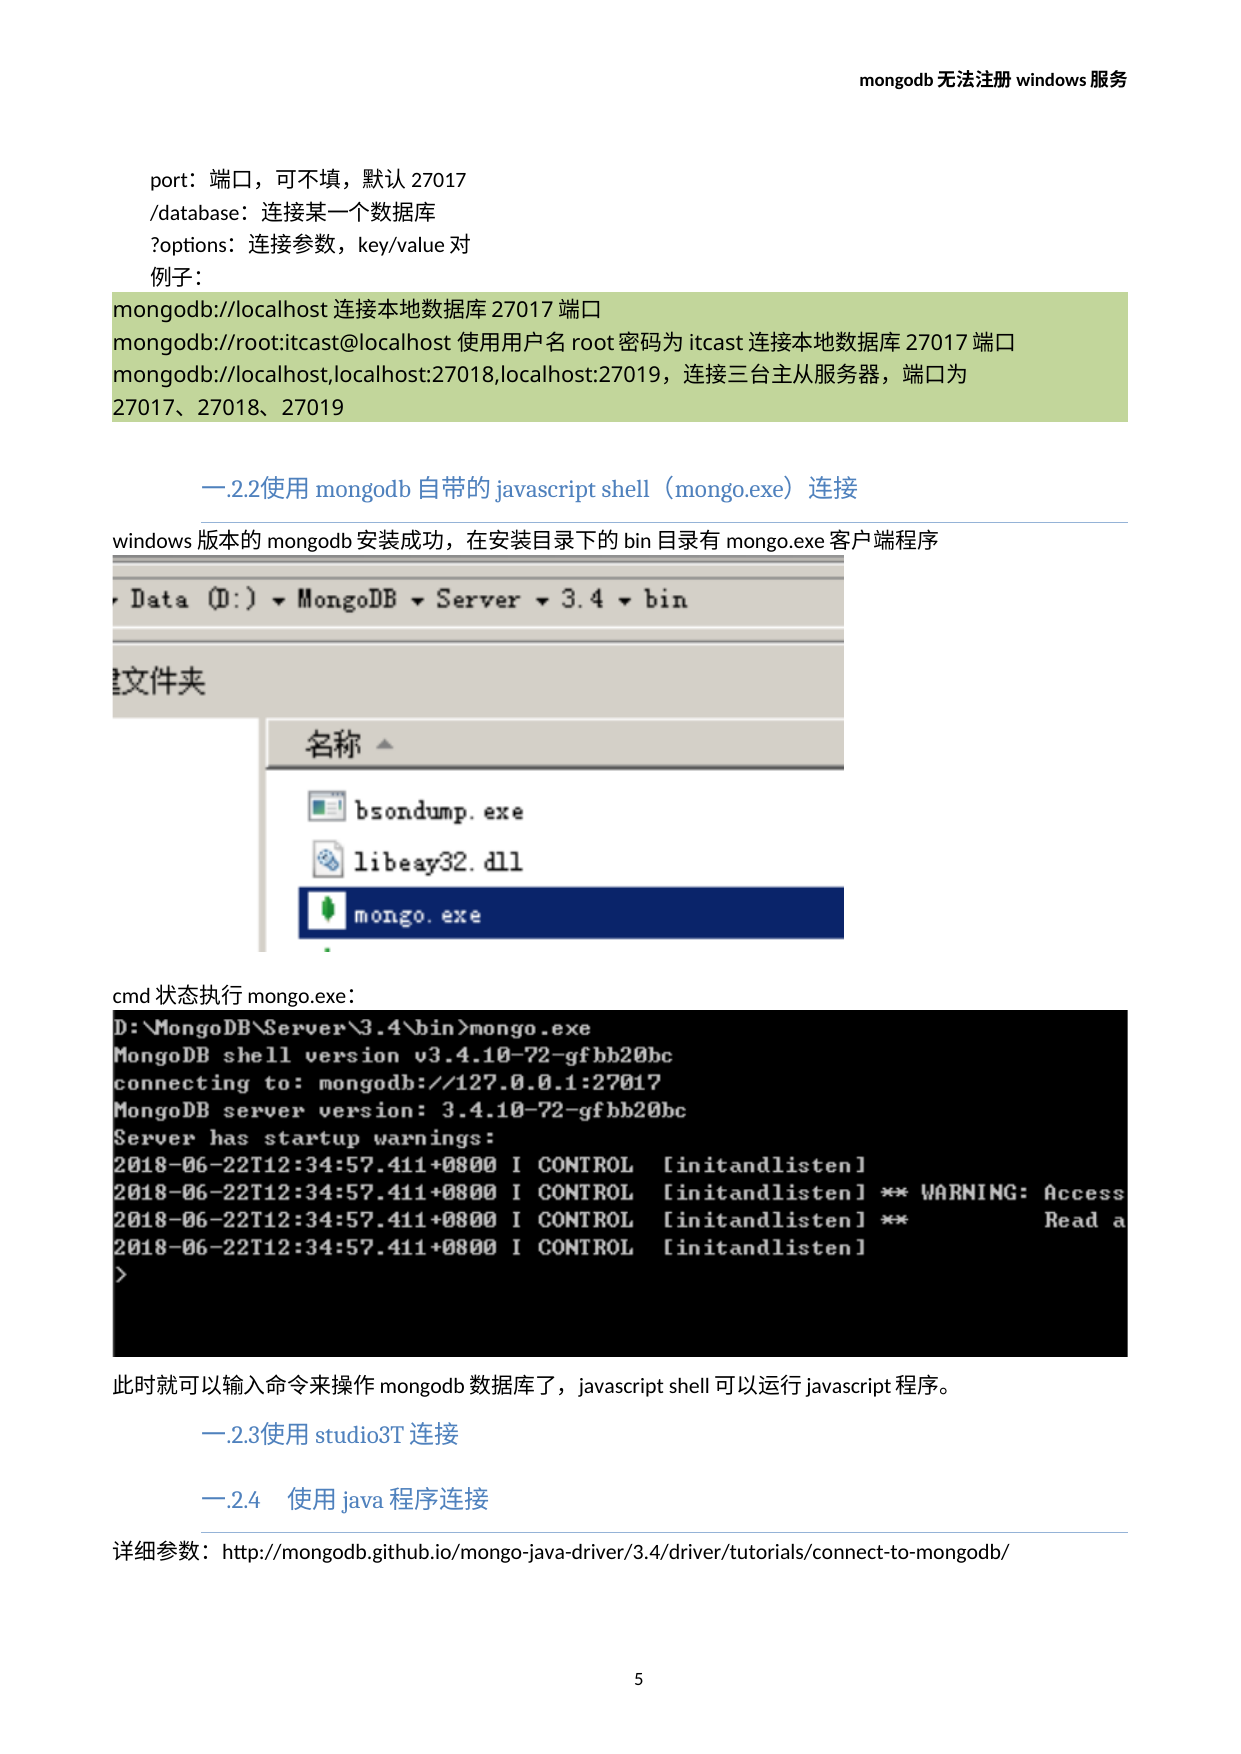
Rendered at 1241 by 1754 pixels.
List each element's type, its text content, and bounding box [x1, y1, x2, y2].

text /database：连接某一个数据库 [112, 194, 1128, 227]
subtitle 使用studio3T连接 [201, 1400, 1128, 1465]
text mongodb://root:itcast@localhost 使用用户名root密码为itcast连接本地数据库27017端口 [112, 324, 1128, 357]
text windows 版本的mongodb安装成功，在安装目录下的bin目录有mongo.exe客户端程序 [112, 523, 1128, 555]
picture [112, 1010, 1128, 1357]
subtitle 使用java程序连接 [201, 1465, 1128, 1532]
text ?options：连接参数，key/value对 [112, 227, 1128, 259]
text 详细参数：http://mongodb.github.io/mongo-java-driver/3.4/driver/tutorials/connect-to-mongodb/ [112, 1533, 1128, 1566]
subtitle 使用mongodb自带的javascript shell（mongo.exe）连接 [201, 454, 1128, 522]
text cmd状态执行mongo.exe： [112, 978, 1128, 1010]
text mongodb://localhost 连接本地数据库27017端口 [112, 292, 1128, 324]
text port：端口，可不填，默认27017 [112, 162, 1128, 194]
text mongodb://localhost,localhost:27018,localhost:27019，连接三台主从服务器，端口为27017、27018、27019 [112, 357, 1128, 422]
text 此时就可以输入命令来操作mongodb数据库了，javascript shell可以运行javascript程序。 [112, 1368, 1128, 1400]
picture [112, 555, 844, 952]
text 例子： [112, 259, 1128, 292]
